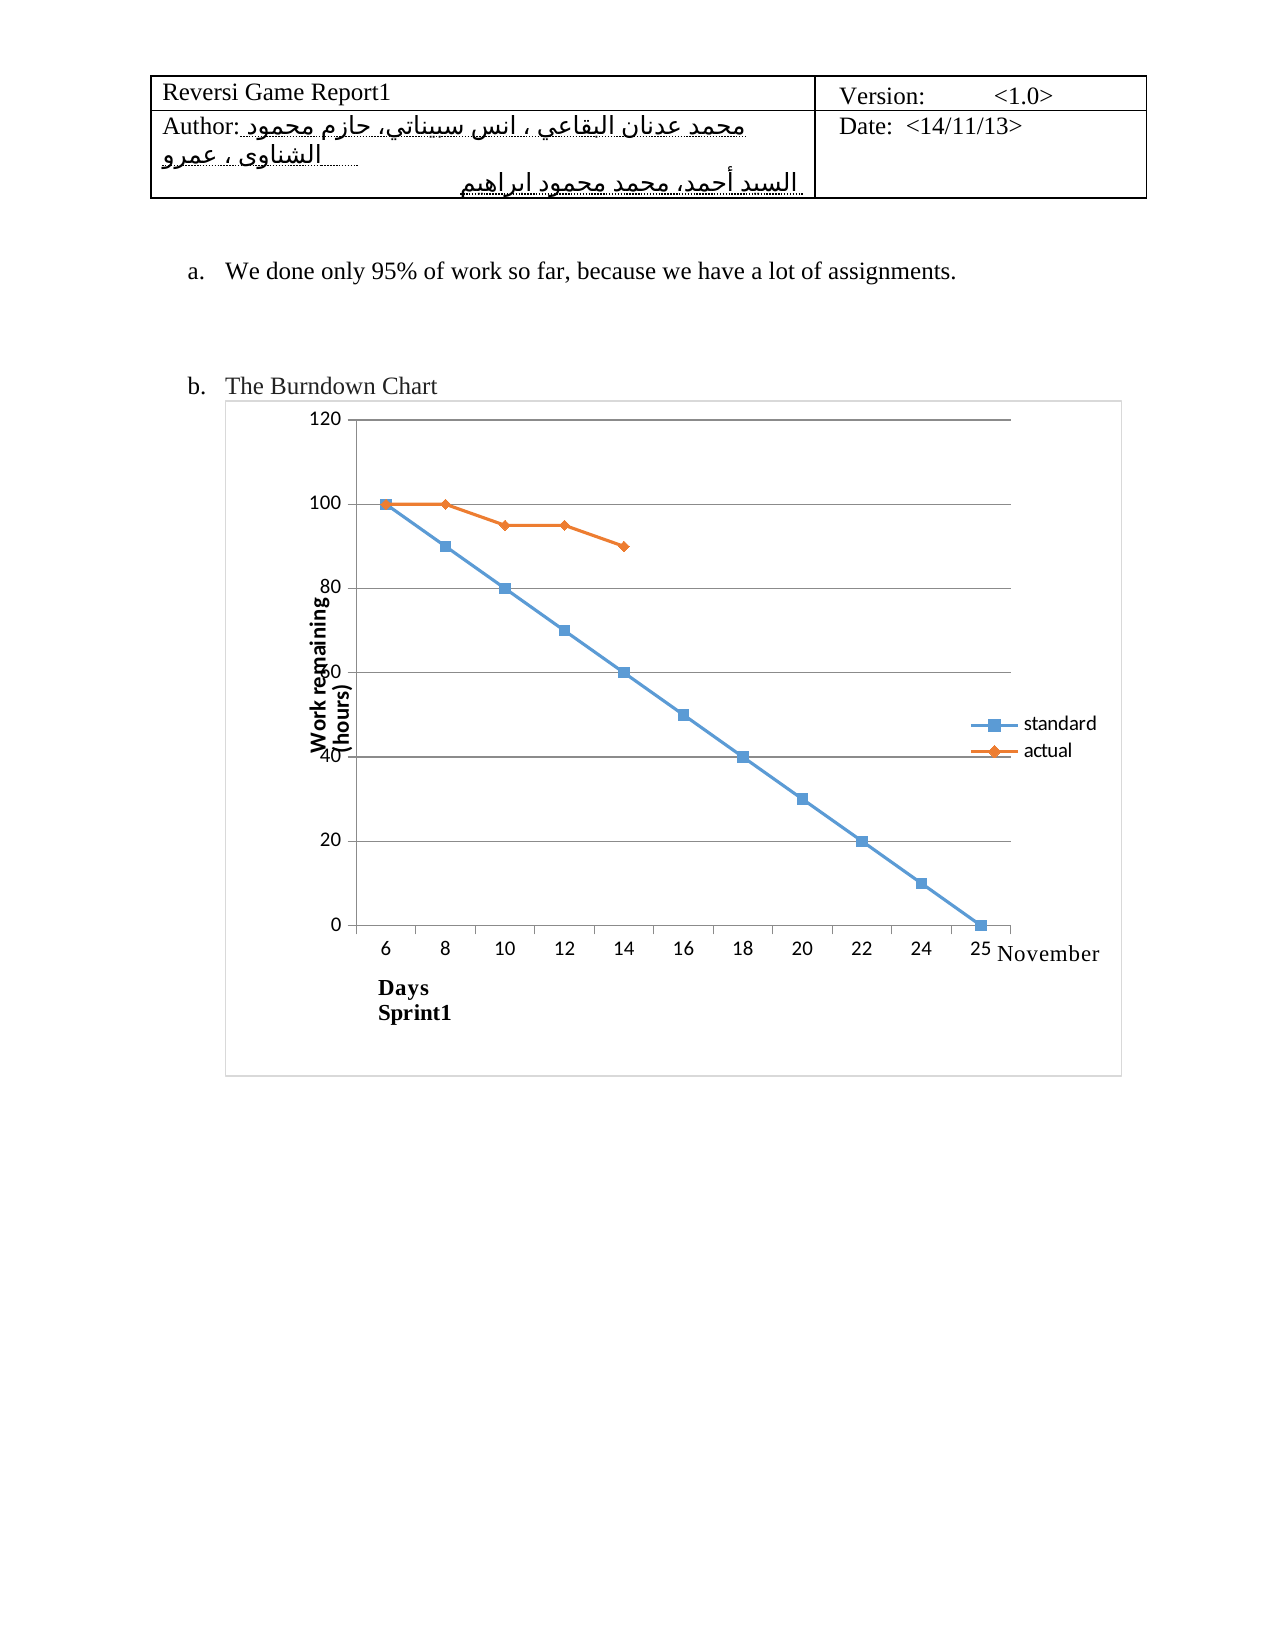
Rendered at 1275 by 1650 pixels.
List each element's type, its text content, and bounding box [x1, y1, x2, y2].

list The Burndown Chart [187, 371, 1125, 400]
list We done only 95% of work so far, because we have a lot of assignments. [187, 256, 1125, 285]
